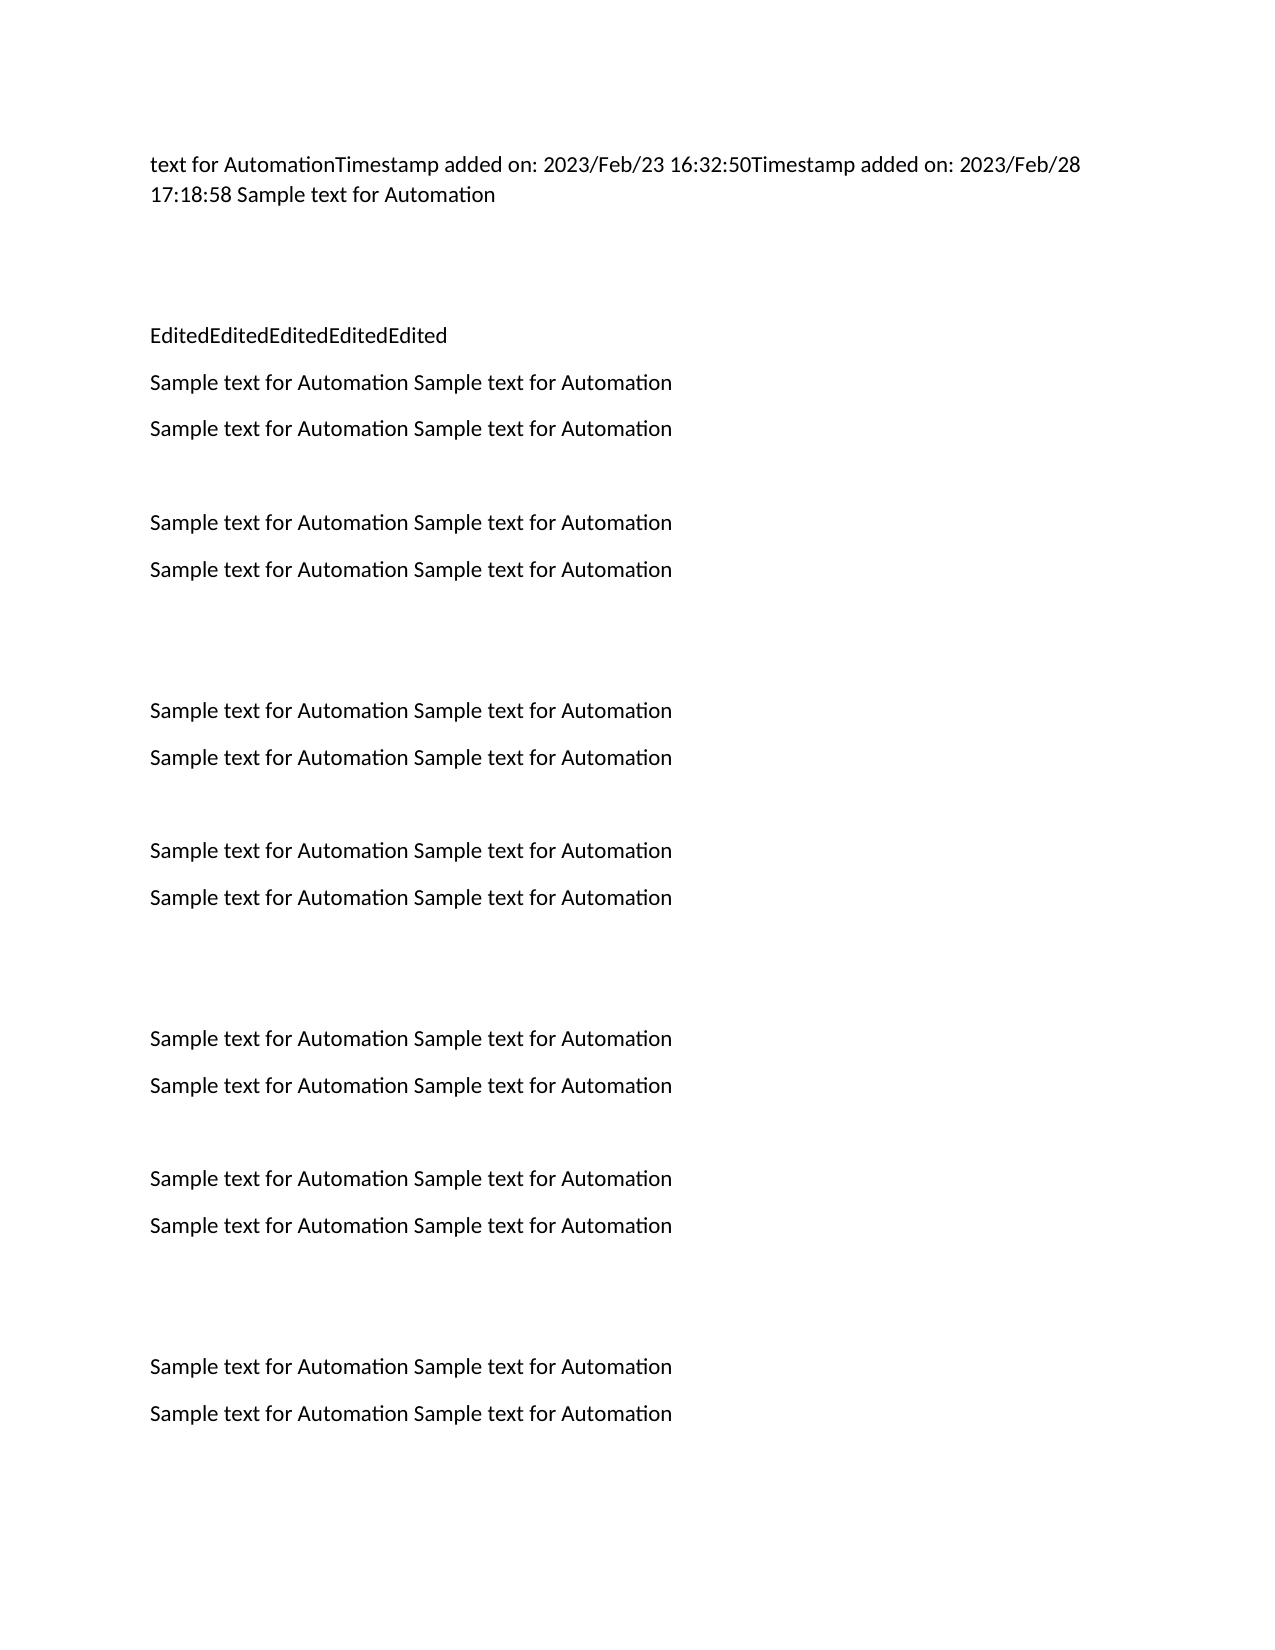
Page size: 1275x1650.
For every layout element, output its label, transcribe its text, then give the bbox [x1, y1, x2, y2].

text Sample text for Automation Sample text for Automation [150, 414, 1125, 443]
text Sample text for Automation Sample text for Automation [150, 1164, 1125, 1193]
text Sample text for Automation Sample text for Automation [150, 883, 1125, 911]
text Sample text for Automation Sample text for Automation [150, 1024, 1125, 1052]
text text for AutomationTimestamp added on: 2023/Feb/23 16:32:50Timestamp added on: 2023/Feb/28 17:18:58 Sample text for Automation [150, 150, 1125, 208]
text Sample text for Automation Sample text for Automation [150, 508, 1125, 536]
text Sample text for Automation Sample text for Automation [150, 696, 1125, 724]
text EditedEditedEditedEditedEdited [150, 321, 1125, 349]
text Sample text for Automation Sample text for Automation [150, 836, 1125, 864]
text Sample text for Automation Sample text for Automation [150, 555, 1125, 583]
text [150, 1211, 1125, 1239]
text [150, 1352, 1125, 1380]
text Sample text for Automation Sample text for Automation [150, 368, 1125, 396]
text Sample text for Automation Sample text for Automation [150, 1071, 1125, 1099]
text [150, 1399, 1125, 1427]
text Sample text for Automation Sample text for Automation [150, 743, 1125, 771]
